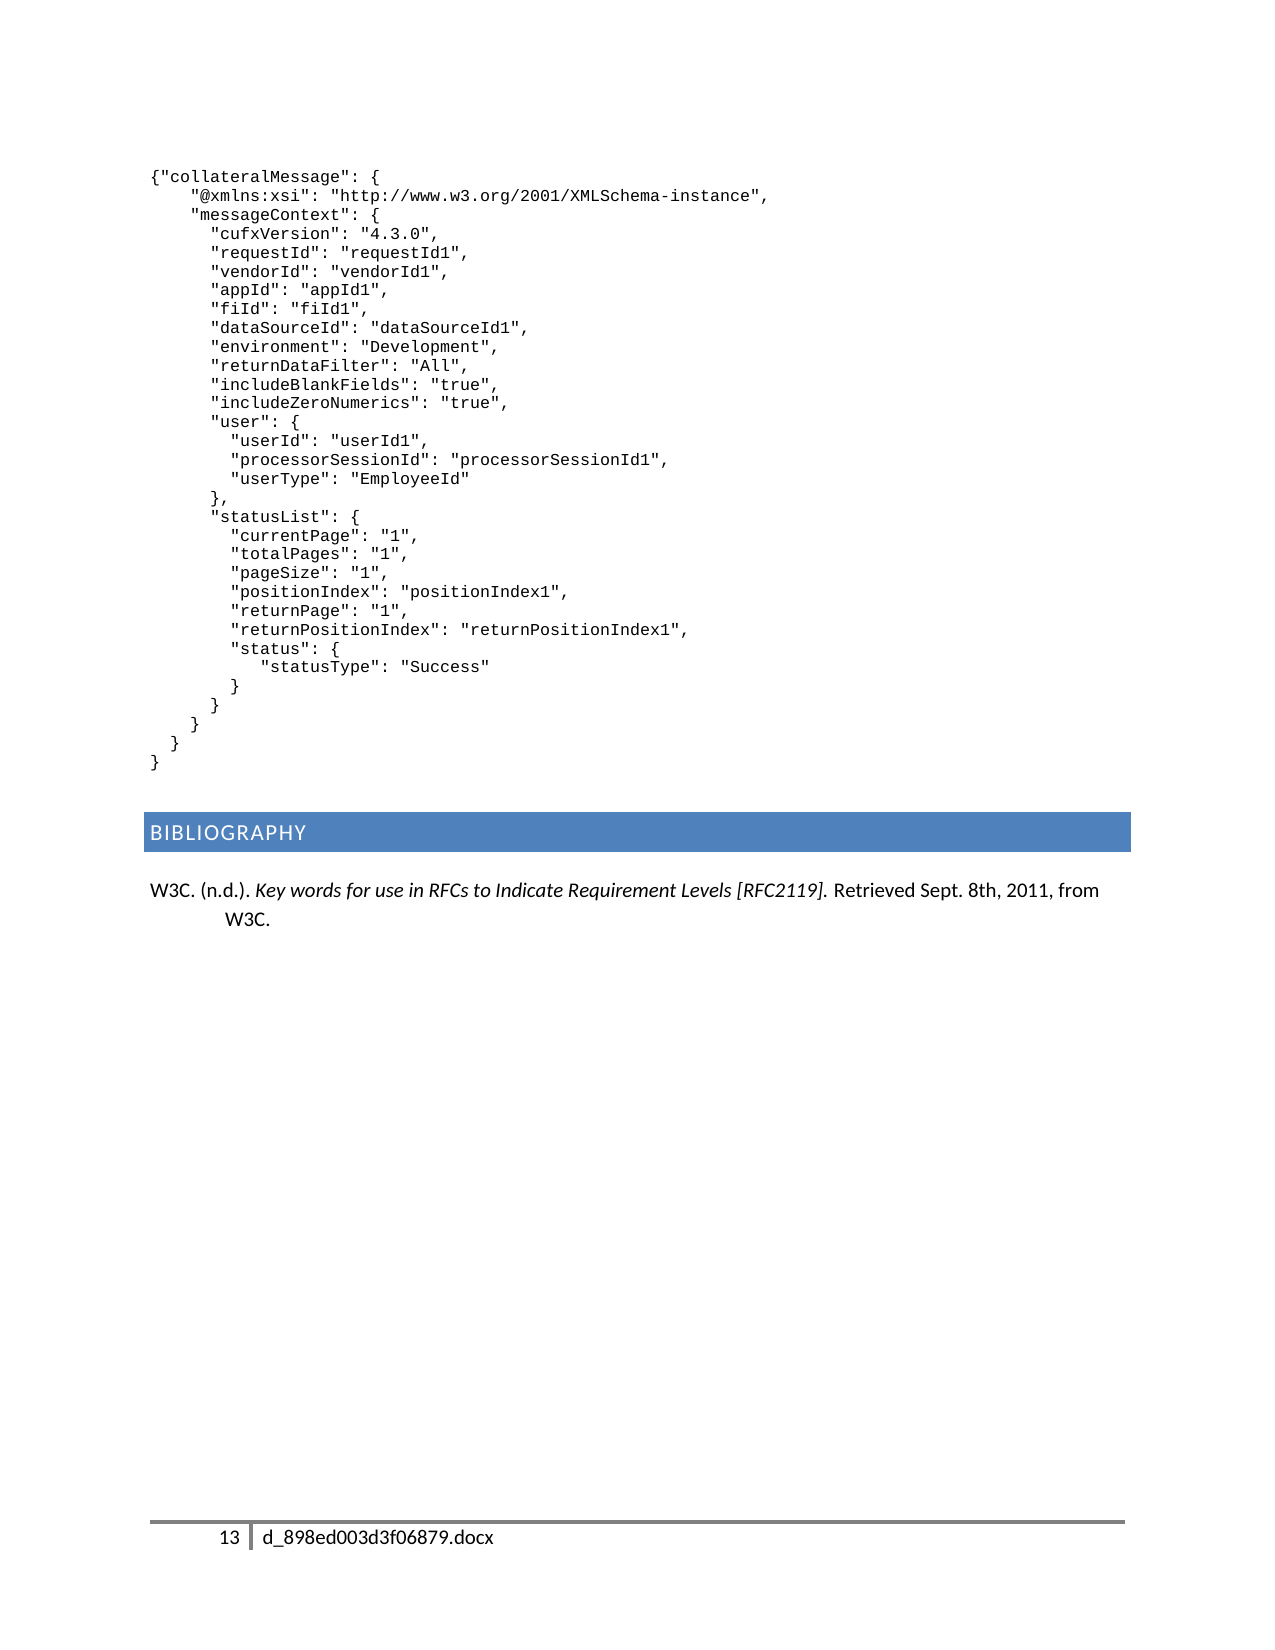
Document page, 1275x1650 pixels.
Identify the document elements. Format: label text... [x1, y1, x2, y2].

text "dataSourceId": "dataSourceId1", [150, 320, 1125, 338]
text "userType": "EmployeeId" [150, 471, 1125, 489]
text "processorSessionId": "processorSessionId1", [150, 452, 1125, 471]
text "appId": "appId1", [150, 282, 1125, 301]
text "returnDataFilter": "All", [150, 357, 1125, 376]
text "statusType": "Success" [150, 659, 1125, 678]
text "includeBlankFields": "true", [150, 376, 1125, 395]
text "environment": "Development", [150, 338, 1125, 357]
text } [150, 716, 1125, 734]
text "includeZeroNumerics": "true", [150, 395, 1125, 414]
text "returnPage": "1", [150, 602, 1125, 621]
text "userId": "userId1", [150, 433, 1125, 452]
text "returnPositionIndex": "returnPositionIndex1", [150, 621, 1125, 640]
text } [150, 697, 1125, 716]
text "vendorId": "vendorId1", [150, 263, 1125, 282]
text "@xmlns:xsi": "http://www.w3.org/2001/XMLSchema-instance", [150, 188, 1125, 207]
text "fiId": "fiId1", [150, 301, 1125, 320]
text "user": { [150, 414, 1125, 433]
text }, [150, 489, 1125, 508]
text } [150, 678, 1125, 697]
text "positionIndex": "positionIndex1", [150, 584, 1125, 602]
text "totalPages": "1", [150, 546, 1125, 565]
text "status": { [150, 640, 1125, 659]
text "pageSize": "1", [150, 565, 1125, 584]
text "messageContext": { [150, 207, 1125, 225]
text {"collateralMessage": { [150, 169, 1125, 188]
text } [150, 734, 1125, 753]
text "requestId": "requestId1", [150, 244, 1125, 263]
text "cufxVersion": "4.3.0", [150, 225, 1125, 244]
text } [150, 753, 1125, 772]
text "statusList": { [150, 508, 1125, 527]
text "currentPage": "1", [150, 527, 1125, 546]
